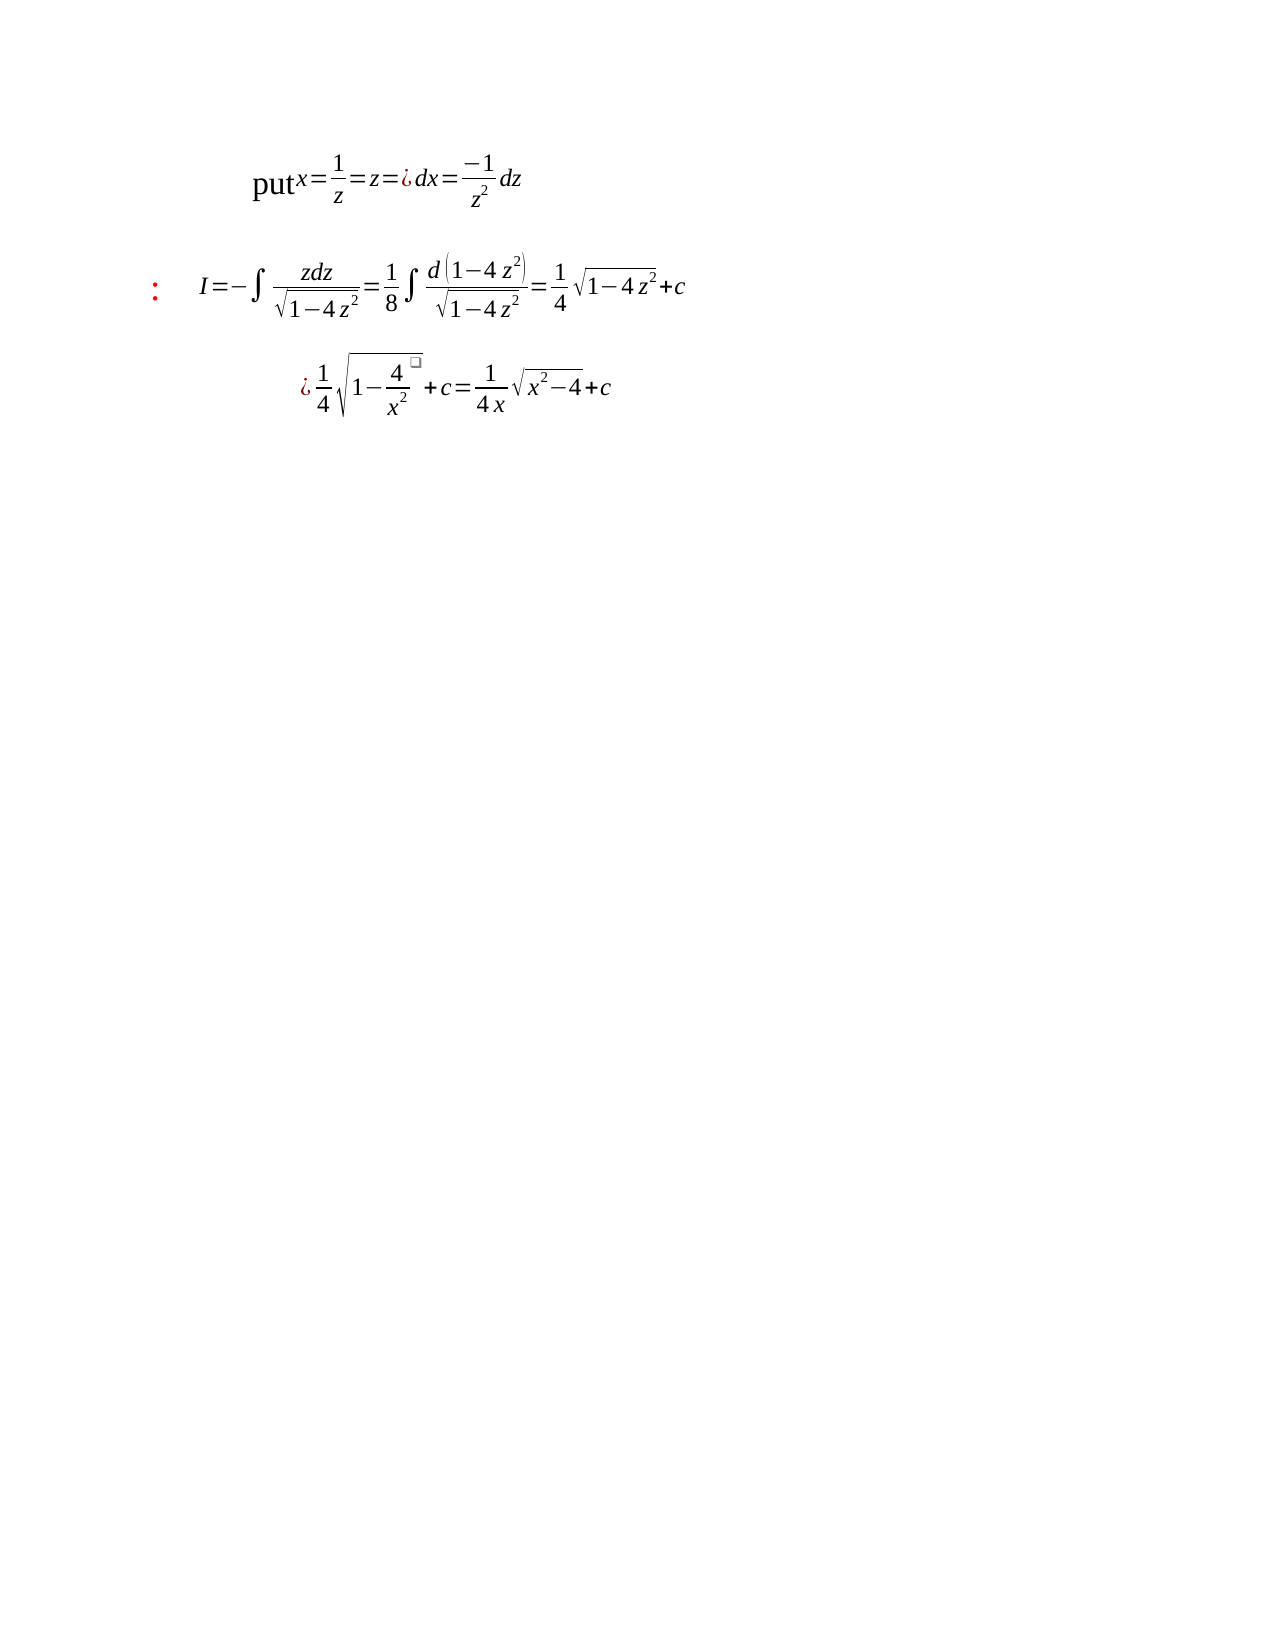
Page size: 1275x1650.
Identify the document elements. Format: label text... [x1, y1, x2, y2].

text put [150, 150, 1125, 212]
text : [150, 251, 1125, 323]
